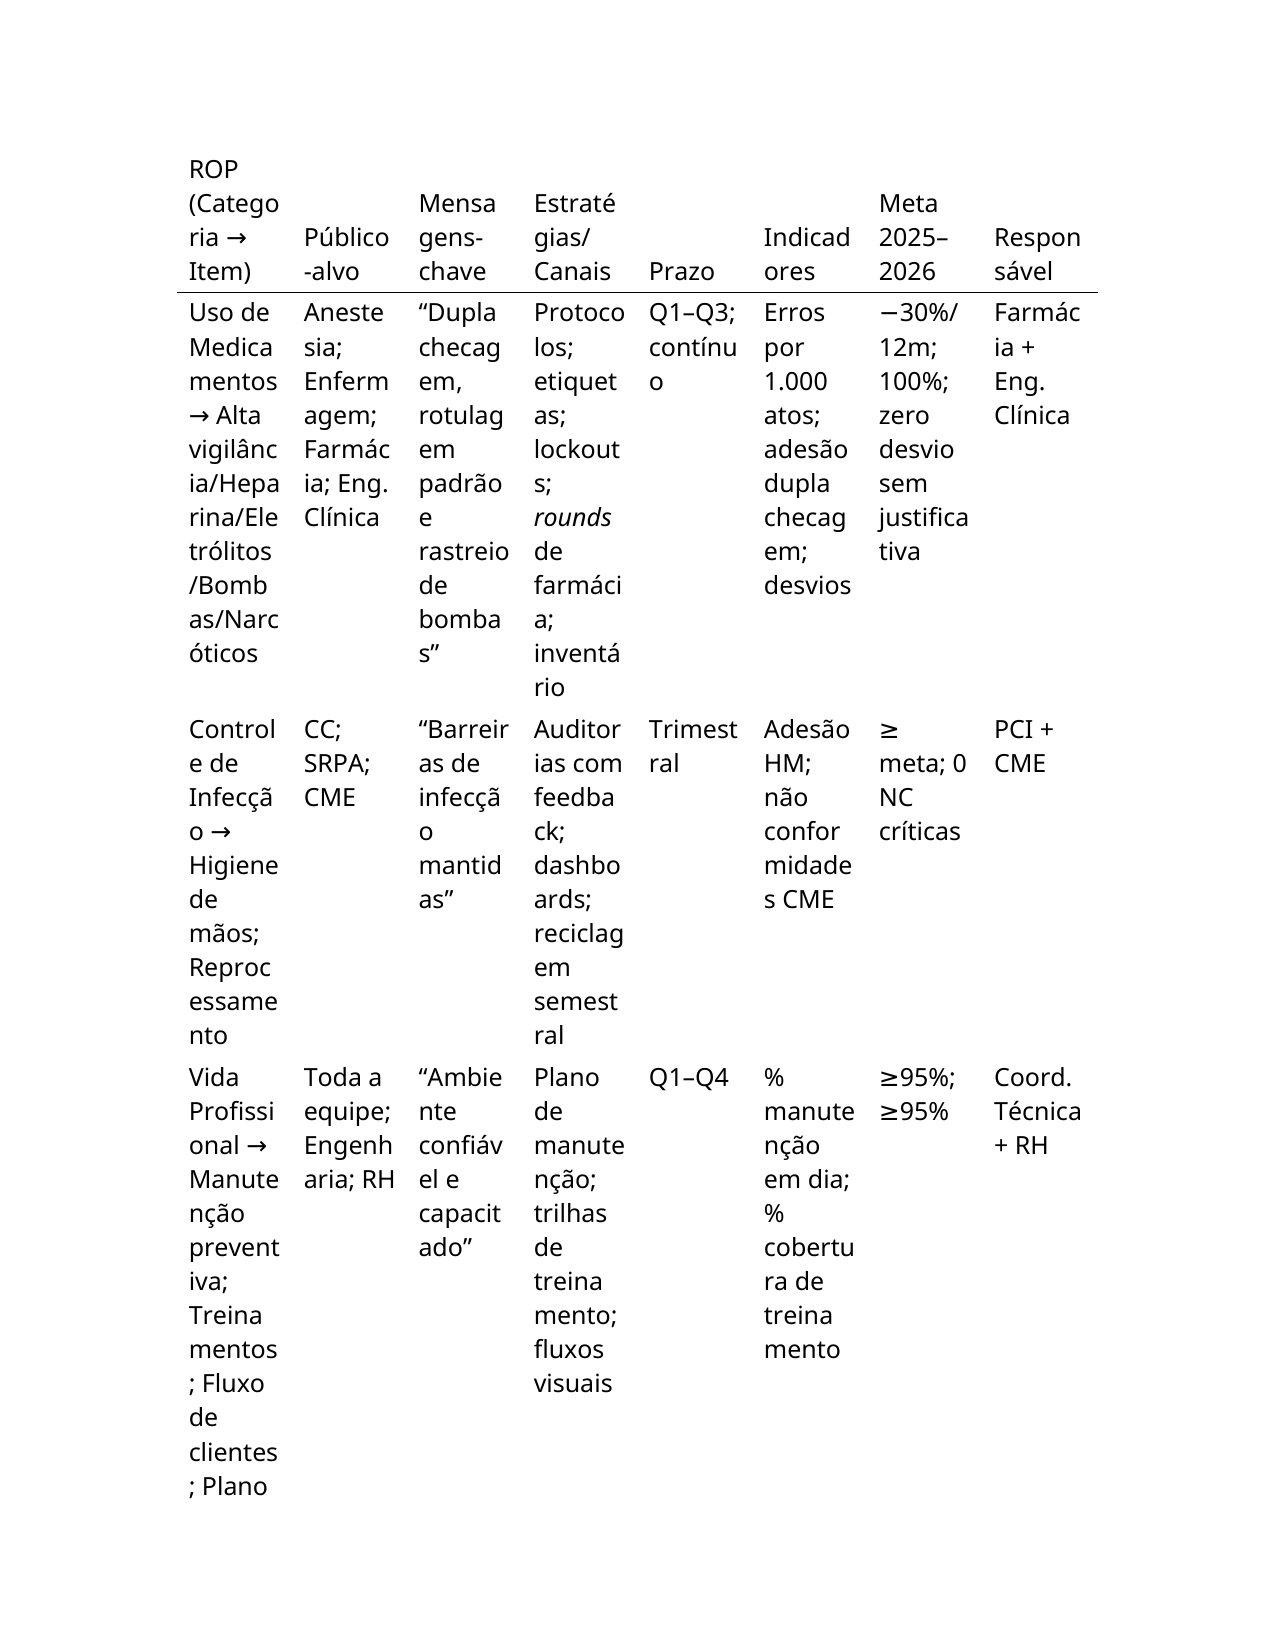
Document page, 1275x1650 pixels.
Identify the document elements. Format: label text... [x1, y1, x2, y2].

table_cell Coord. Técnica + RH [983, 1056, 1098, 1502]
table_header Mensagens-chave [407, 148, 522, 291]
table_cell Auditorias com feedback; dashboards; reciclagem semestral [522, 708, 637, 1056]
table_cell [522, 1056, 637, 1502]
table_cell Anestesia; Enfermagem; Farmácia; Eng. Clínica [292, 293, 407, 708]
table_cell “Ambiente confiável e capacitado” [407, 1056, 522, 1502]
table_cell Q1–Q3; contínuo [638, 293, 752, 708]
table_header Indicadores [753, 148, 867, 291]
table_cell Toda a equipe; Engenharia; RH [292, 1056, 407, 1502]
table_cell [177, 1056, 292, 1502]
table_cell Farmácia + Eng. Clínica [983, 293, 1098, 708]
table_cell Q1–Q4 [638, 1056, 752, 1502]
table_cell −30%/12m; 100%; zero desvio sem justificativa [868, 293, 983, 708]
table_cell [753, 1056, 867, 1502]
table_header Meta 2025–2026 [868, 148, 983, 291]
table_header Estratégias/Canais [522, 148, 637, 291]
table_cell ≥ meta; 0 NC críticas [868, 708, 983, 1056]
table_cell Uso de Medicamentos → Alta vigilância/Heparina/Eletrólitos/Bombas/Narcóticos [177, 293, 292, 708]
table_header Público-alvo [292, 148, 407, 291]
table_cell “Barreiras de infecção mantidas” [407, 708, 522, 1056]
table_cell ≥95%; ≥95% [868, 1056, 983, 1502]
table_cell PCI + CME [983, 708, 1098, 1056]
table_cell Erros por 1.000 atos; adesão dupla checagem; desvios [753, 293, 867, 708]
table_header ROP (Categoria → Item) [177, 148, 292, 291]
table_header Prazo [638, 148, 752, 291]
table_cell Controle de Infecção → Higiene de mãos; Reprocessamento [177, 708, 292, 1056]
table_cell Trimestral [638, 708, 752, 1056]
table_cell Adesão HM; não conformidades CME [753, 708, 867, 1056]
table_cell Protocolos; etiquetas; lockouts; rounds de farmácia; inventário [522, 293, 637, 708]
table_cell CC; SRPA; CME [292, 708, 407, 1056]
table_cell “Dupla checagem, rotulagem padrão e rastreio de bombas” [407, 293, 522, 708]
table_header Responsável [983, 148, 1098, 291]
